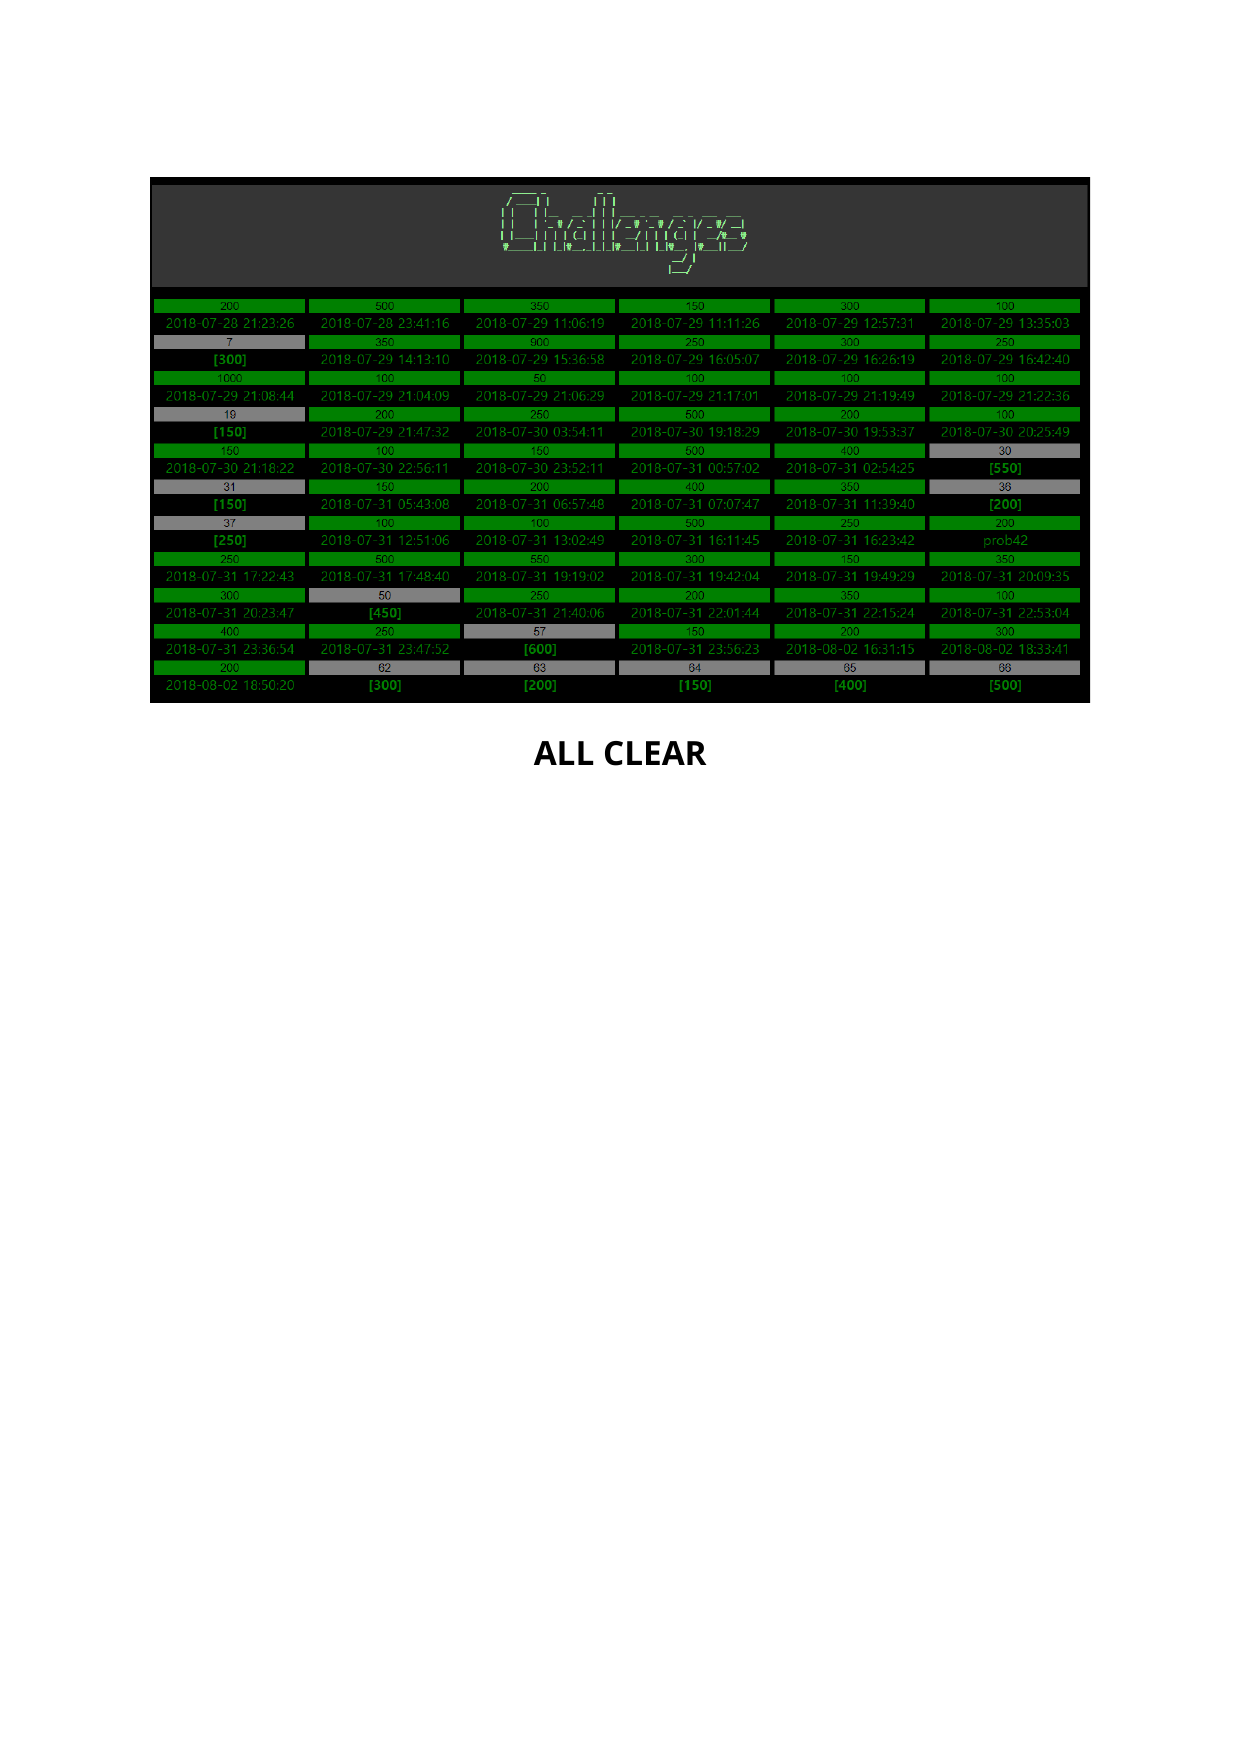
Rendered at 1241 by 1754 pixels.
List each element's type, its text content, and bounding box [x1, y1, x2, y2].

title ALL CLEAR [150, 729, 1090, 775]
picture [150, 177, 1091, 703]
